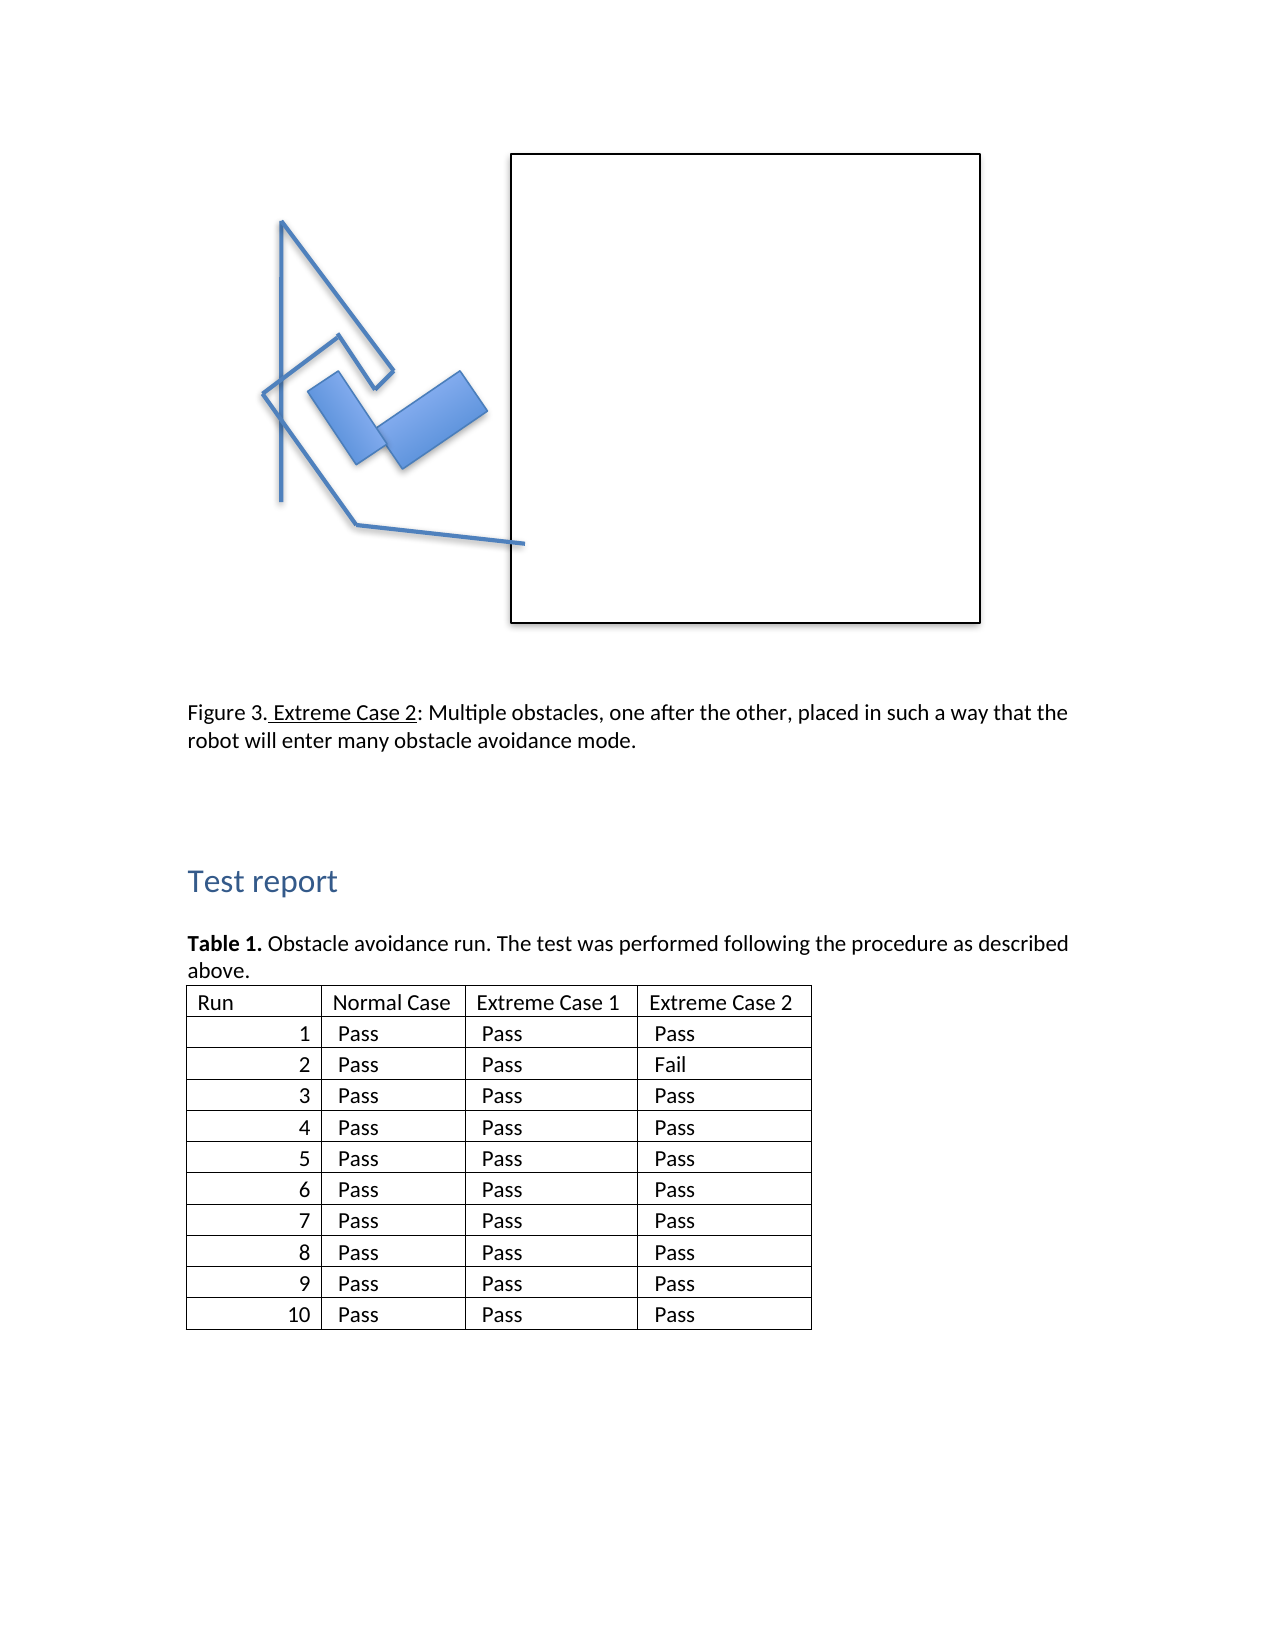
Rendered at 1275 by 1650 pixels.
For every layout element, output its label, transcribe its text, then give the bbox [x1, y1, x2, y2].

table_cell Pass [638, 1111, 811, 1141]
table_cell Pass [638, 1205, 811, 1235]
table_cell Pass [466, 1080, 637, 1110]
table_cell 8 [187, 1236, 321, 1266]
table_cell Pass [322, 1236, 465, 1266]
table_cell 7 [187, 1205, 321, 1235]
table_cell Pass [638, 1267, 811, 1297]
subtitle Test report [187, 860, 1087, 901]
table_header Extreme Case 2 [638, 986, 811, 1016]
table_cell Pass [322, 1111, 465, 1141]
table_header Extreme Case 1 [466, 986, 637, 1016]
table_cell Pass [466, 1142, 637, 1172]
table_cell Pass [322, 1080, 465, 1110]
table_cell Pass [466, 1298, 637, 1328]
table_cell Pass [466, 1267, 637, 1297]
table_cell 2 [187, 1048, 321, 1078]
table_cell 3 [187, 1080, 321, 1110]
table_cell Pass [638, 1080, 811, 1110]
text Figure 3. Extreme Case 2: Multiple obstacles, one after the other, placed in such a way that the robot will enter many obstacle avoidance mode. [187, 698, 1087, 754]
table_cell Pass [466, 1017, 637, 1047]
table_cell 1 [187, 1017, 321, 1047]
table_cell Pass [638, 1173, 811, 1203]
table_header Normal Case [322, 986, 465, 1016]
table_cell Pass [466, 1111, 637, 1141]
table_cell 4 [187, 1111, 321, 1141]
table_cell Pass [322, 1048, 465, 1078]
table_cell Pass [466, 1205, 637, 1235]
table_cell 9 [187, 1267, 321, 1297]
table_cell Pass [322, 1142, 465, 1172]
table_cell 10 [187, 1298, 321, 1328]
table_cell Pass [322, 1267, 465, 1297]
table_cell Pass [466, 1236, 637, 1266]
table_cell Pass [322, 1017, 465, 1047]
table_cell Pass [466, 1048, 637, 1078]
table_cell 6 [187, 1173, 321, 1203]
table_cell Pass [638, 1017, 811, 1047]
table_cell Pass [638, 1142, 811, 1172]
table_cell Pass [322, 1173, 465, 1203]
table_cell 5 [187, 1142, 321, 1172]
text Table 1. Obstacle avoidance run. The test was performed following the procedure as described above. [187, 901, 1087, 985]
table_cell Fail [638, 1048, 811, 1078]
table_cell Pass [638, 1298, 811, 1328]
table_cell Pass [638, 1236, 811, 1266]
table_header Run [187, 986, 321, 1016]
table_cell Pass [322, 1298, 465, 1328]
table_cell Pass [466, 1173, 637, 1203]
table_cell Pass [322, 1205, 465, 1235]
